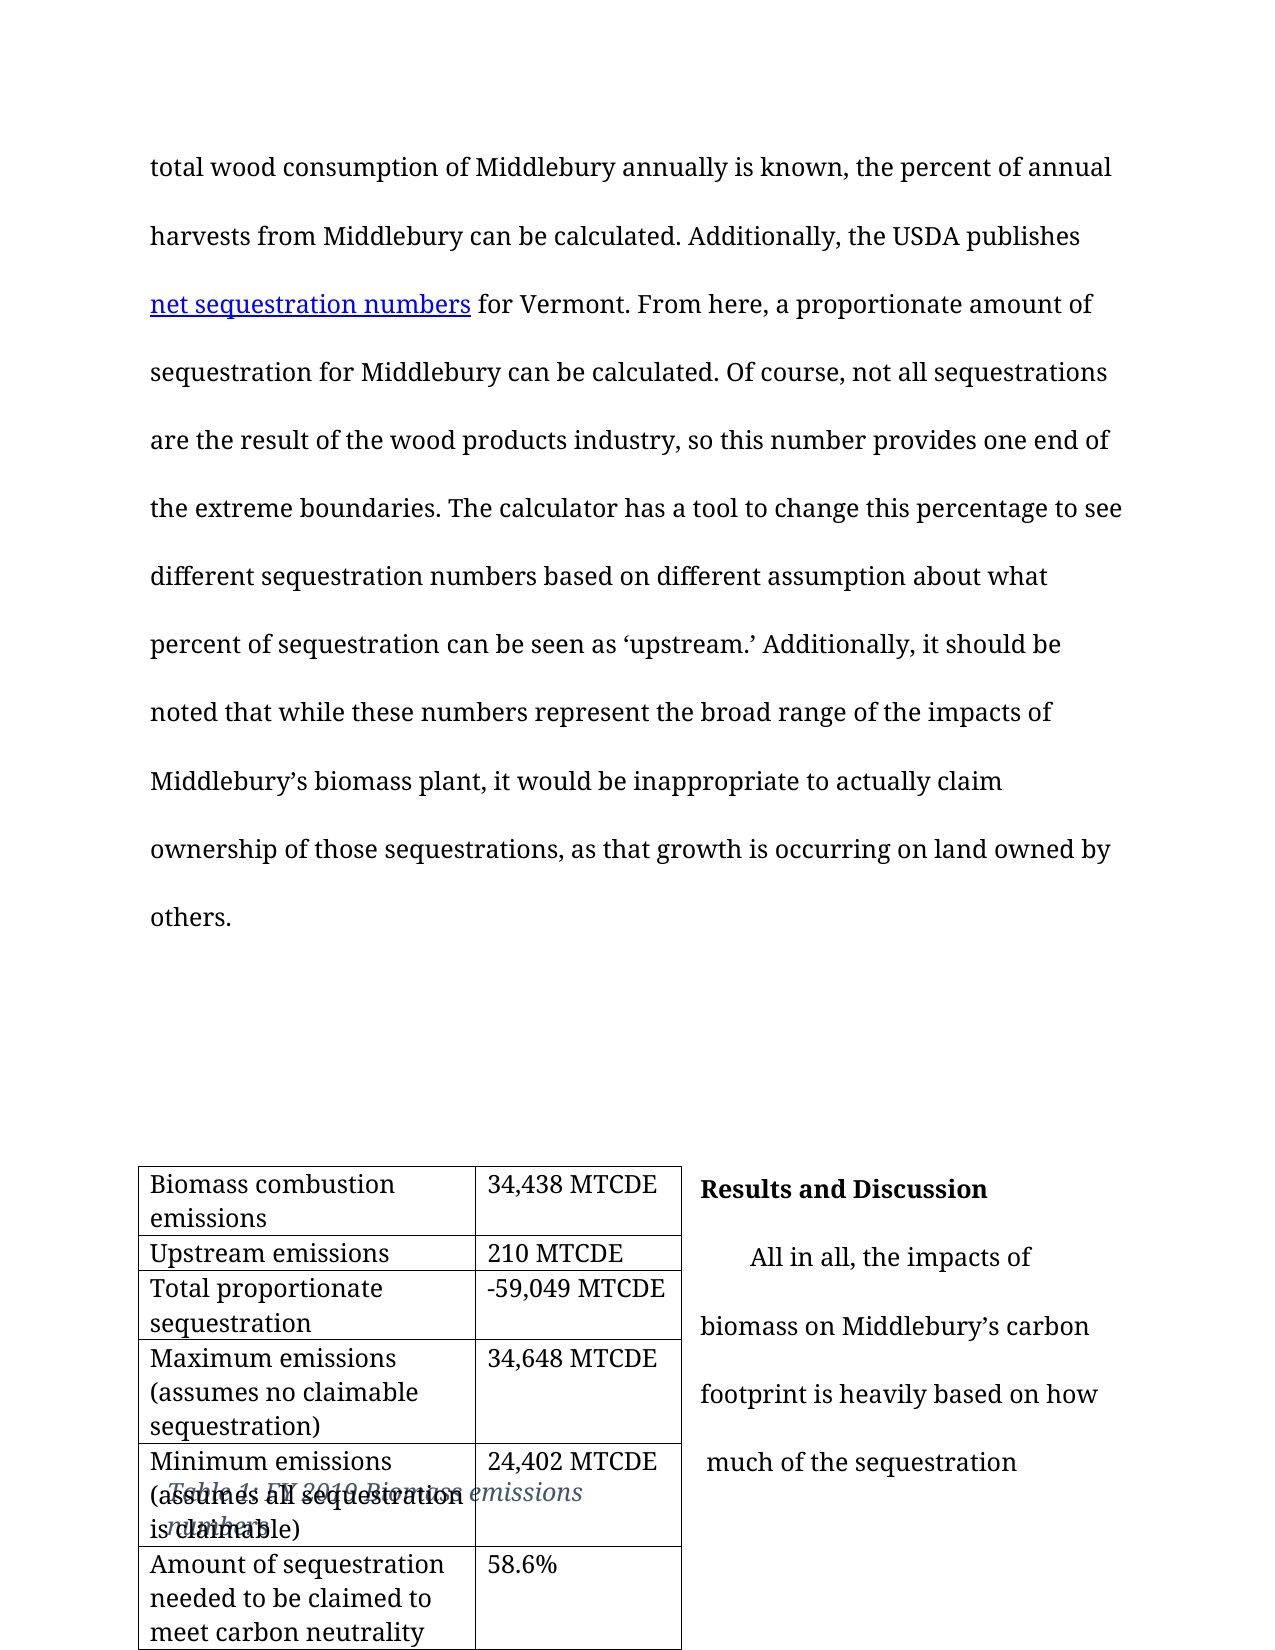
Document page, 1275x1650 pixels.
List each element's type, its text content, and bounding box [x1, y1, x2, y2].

table_cell Minimum emissions (assumes all sequestration is claimable) [139, 1444, 475, 1546]
table_header 34,438 MTCDE [476, 1167, 681, 1235]
table_cell Upstream emissions [139, 1236, 475, 1270]
table_cell Amount of sequestration needed to be claimed to meet carbon neutrality [139, 1547, 475, 1649]
table_cell Total proportionate sequestration [139, 1271, 475, 1339]
table_cell 210 MTCDE [476, 1236, 681, 1270]
table_cell 24,402 MTCDE [476, 1444, 681, 1546]
table_header Biomass combustion emissions [139, 1167, 475, 1235]
text Results and Discussion [682, 1172, 1125, 1206]
table_cell Maximum emissions (assumes no claimable sequestration) [139, 1340, 475, 1442]
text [150, 150, 1125, 933]
table_cell -59,049 MTCDE [476, 1271, 681, 1339]
table_cell 34,648 MTCDE [476, 1340, 681, 1442]
table_cell 58.6% [476, 1547, 681, 1649]
